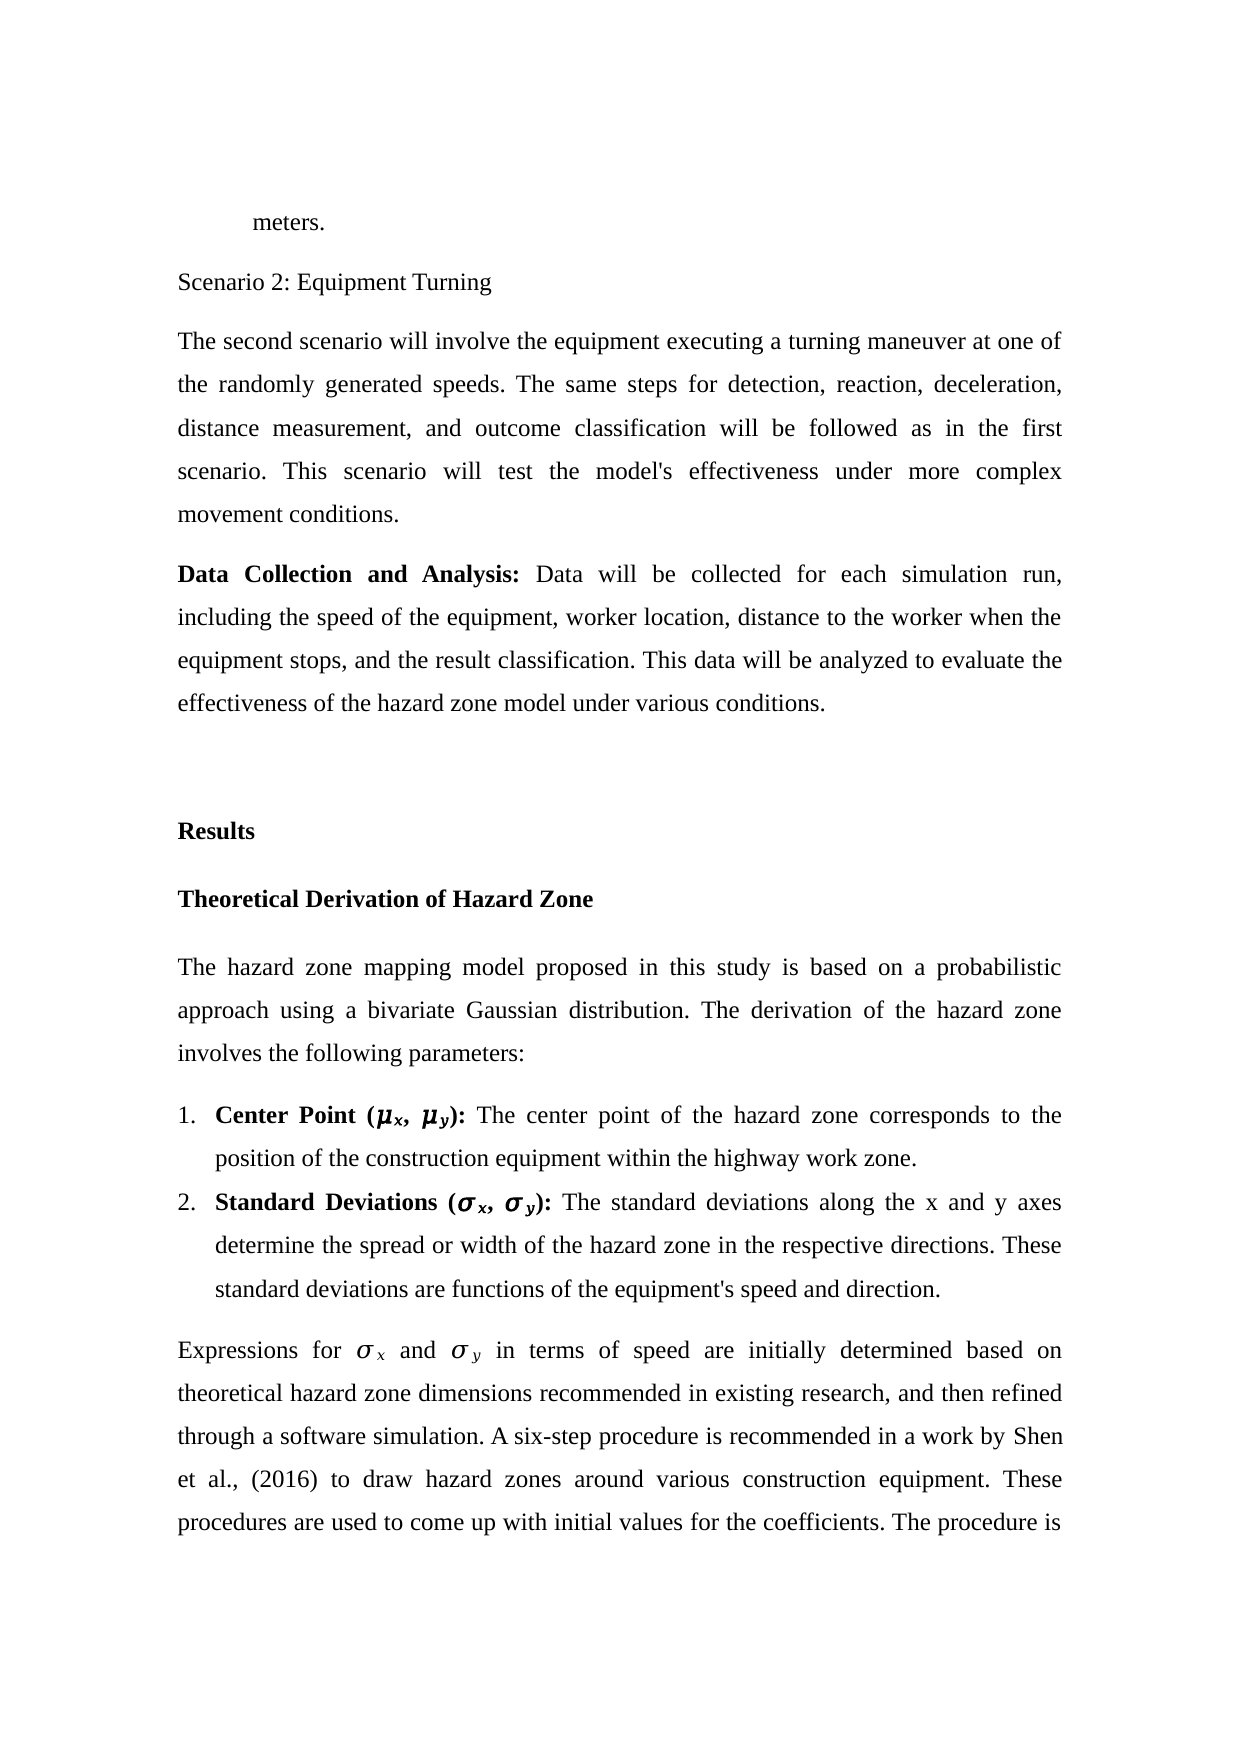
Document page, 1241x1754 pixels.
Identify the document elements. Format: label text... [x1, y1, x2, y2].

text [177, 1333, 1063, 1536]
text Scenario 2: Equipment Turning [177, 267, 1063, 295]
subtitle Theoretical Derivation of Hazard Zone [177, 884, 1063, 913]
text The second scenario will involve the equipment executing a turning maneuver at one of the randomly generated speeds. The same steps for detection, reaction, deceleration, distance measurement, and outcome classification will be followed as in the first scenario. This scenario will test the model's effectiveness under more complex movement conditions. [177, 326, 1063, 528]
text The hazard zone mapping model proposed in this study is based on a probabilistic approach using a bivariate Gaussian distribution. The derivation of the hazard zone involves the following parameters: [177, 952, 1063, 1067]
list Center Point (𝜇𝑥, 𝜇𝑦​): The center point of the hazard zone corresponds to the position of the construction equipment within the highway work zone. [177, 1098, 1063, 1172]
text Data Collection and Analysis: Data will be collected for each simulation run, including the speed of the equipment, worker location, distance to the worker when the equipment stops, and the result classification. This data will be analyzed to evaluate the effectiveness of the hazard zone model under various conditions. [177, 559, 1063, 717]
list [215, 207, 1063, 236]
list Standard Deviations (𝜎𝑥, 𝜎𝑦): The standard deviations along the x and y axes determine the spread or width of the hazard zone in the respective directions. These standard deviations are functions of the equipment's speed and direction. [177, 1186, 1063, 1302]
subtitle Results [177, 816, 1063, 845]
